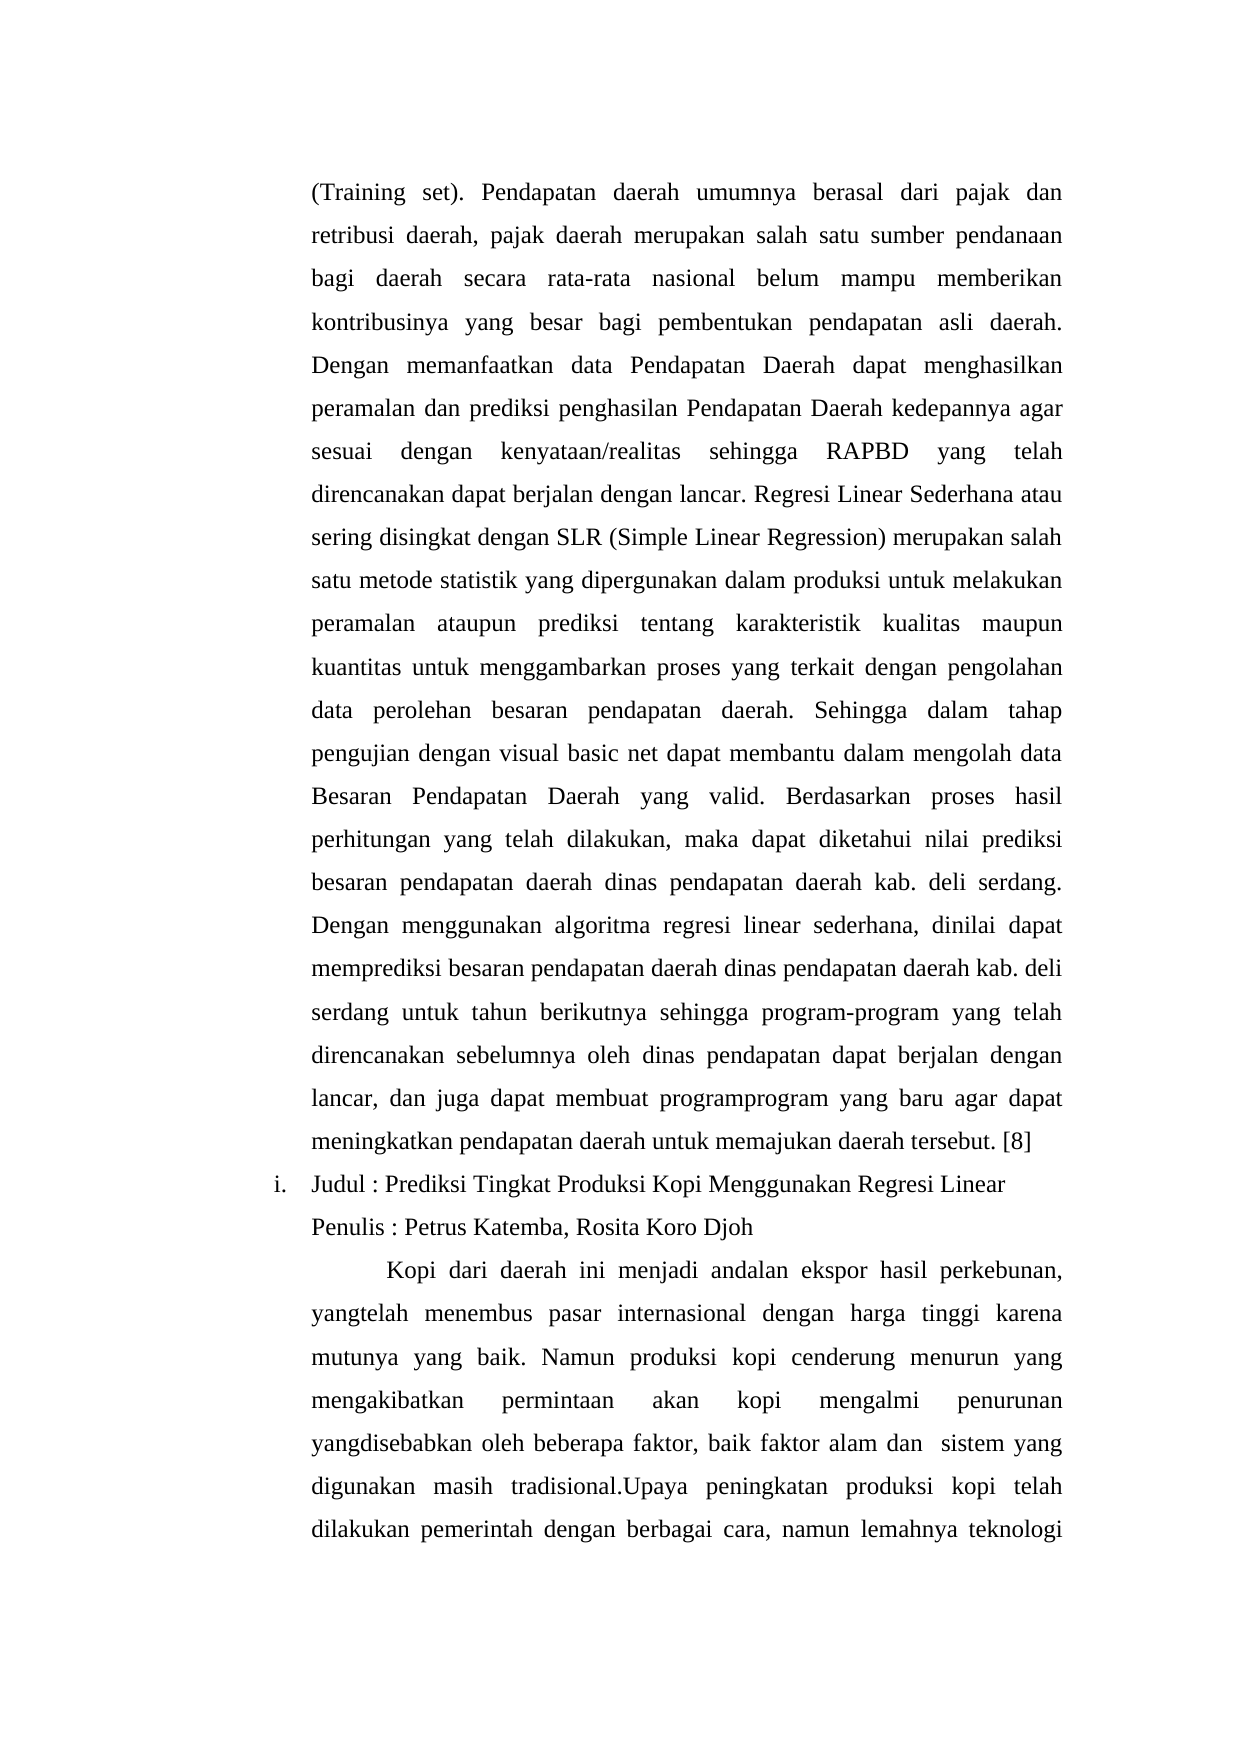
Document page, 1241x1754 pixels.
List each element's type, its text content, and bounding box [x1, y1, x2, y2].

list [311, 1255, 1063, 1543]
list Judul : Prediksi Tingkat Produksi Kopi Menggunakan Regresi Linear [274, 1169, 1063, 1198]
list Penulis : Petrus Katemba, Rosita Koro Djoh [311, 1212, 1063, 1241]
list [311, 177, 1063, 1155]
